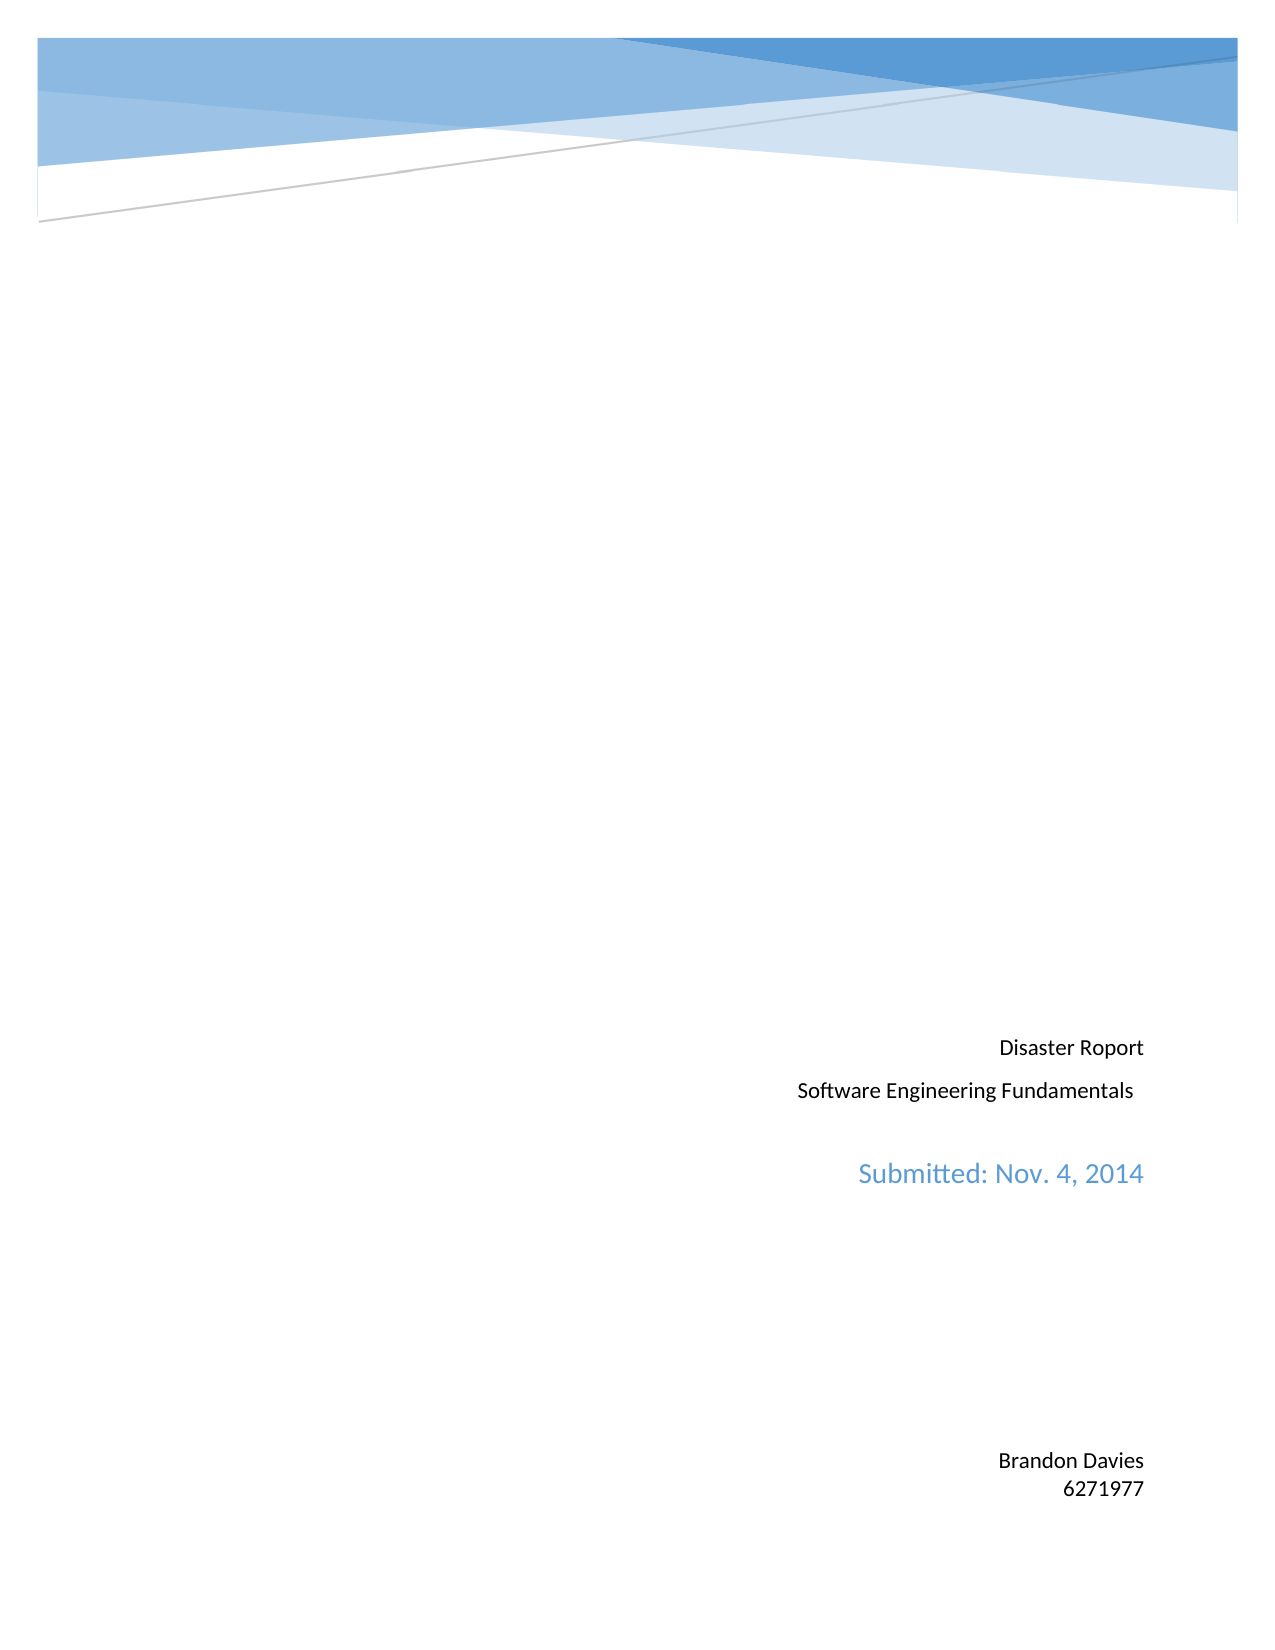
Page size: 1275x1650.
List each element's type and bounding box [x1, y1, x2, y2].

picture [37, 37, 1238, 238]
